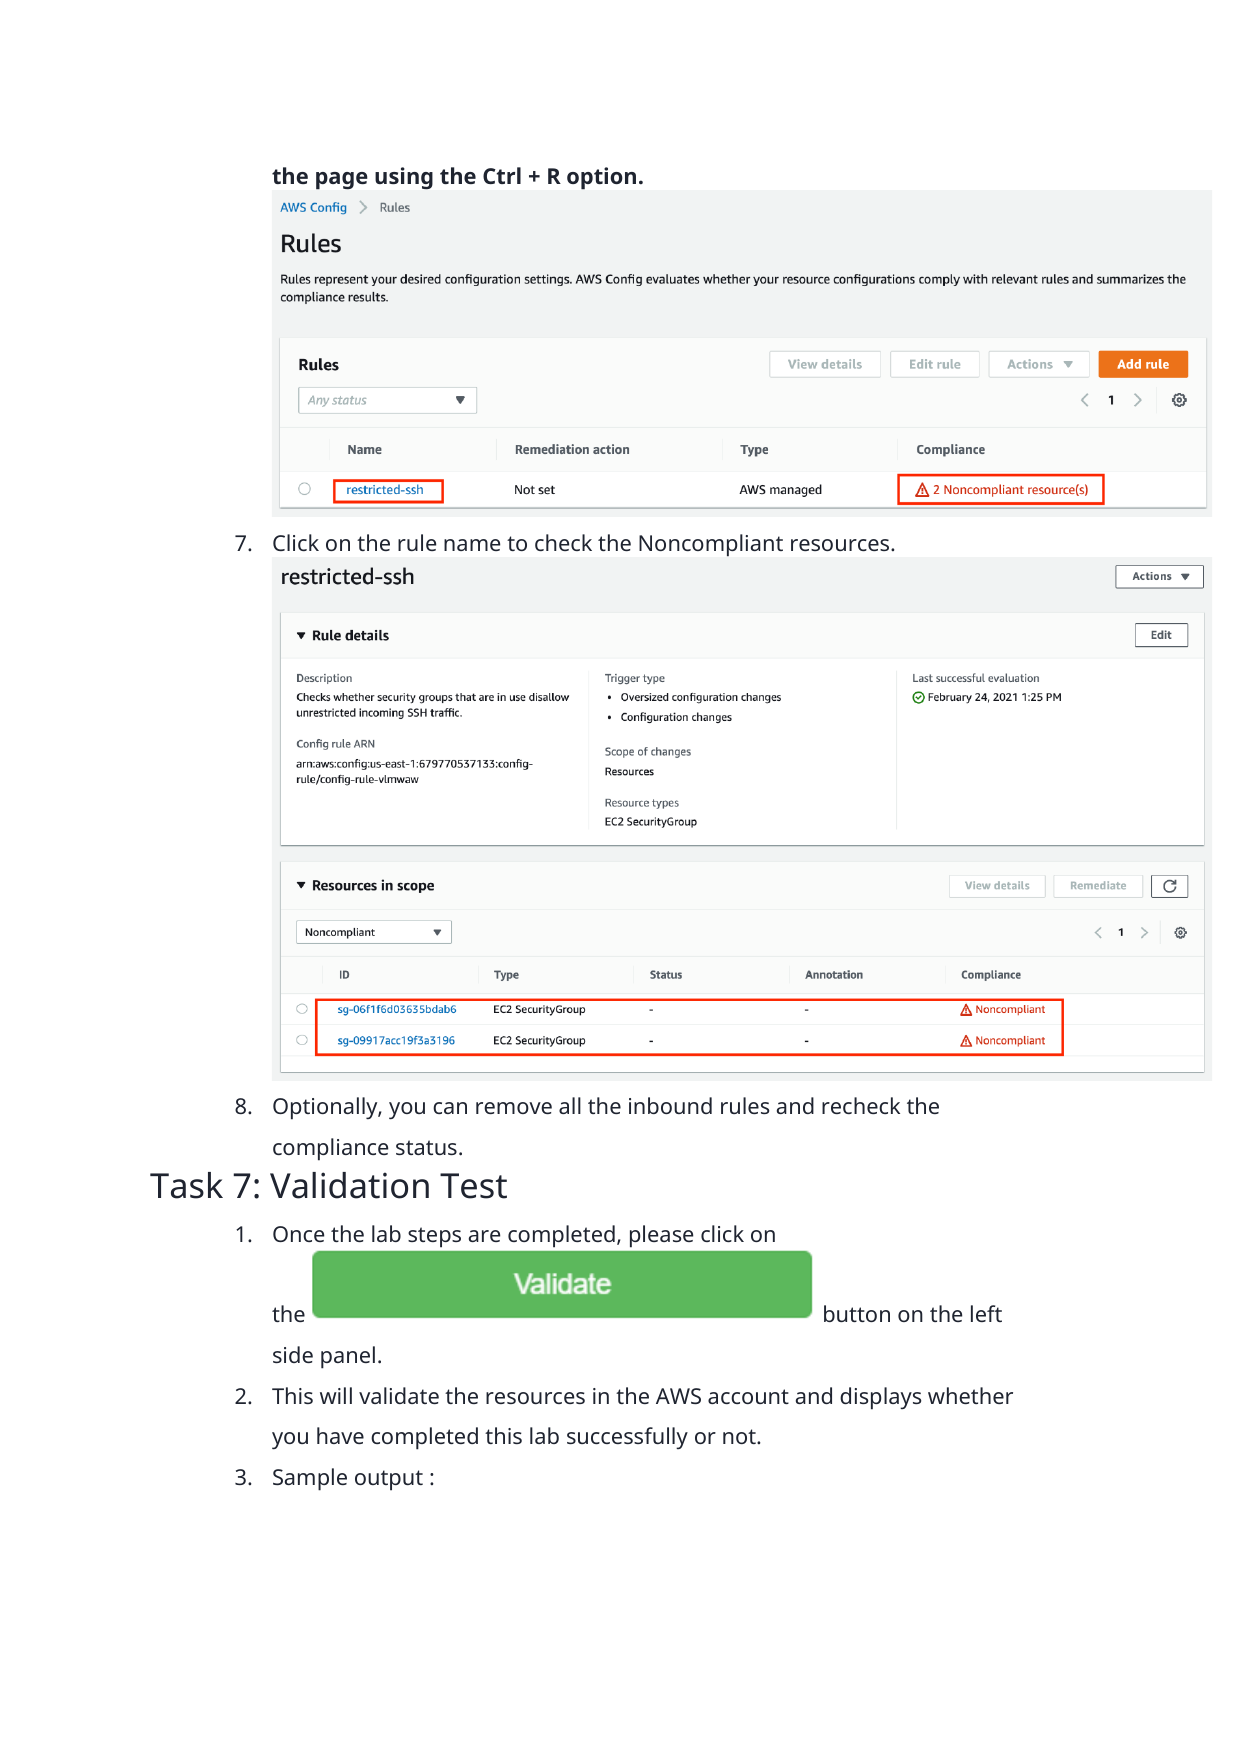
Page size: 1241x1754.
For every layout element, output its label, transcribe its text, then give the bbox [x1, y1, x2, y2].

text Task 7: Validation Test [150, 1162, 1090, 1208]
picture [271, 190, 1213, 517]
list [234, 150, 1043, 517]
list Optionally, you can remove all the inbound rules and recheck the compliance status. [234, 1080, 1043, 1162]
picture [311, 1249, 817, 1323]
list Sample output : [234, 1451, 1043, 1492]
picture [271, 557, 1213, 1081]
list This will validate the resources in the AWS account and displays whether you have completed this lab successfully or not. [234, 1370, 1043, 1451]
